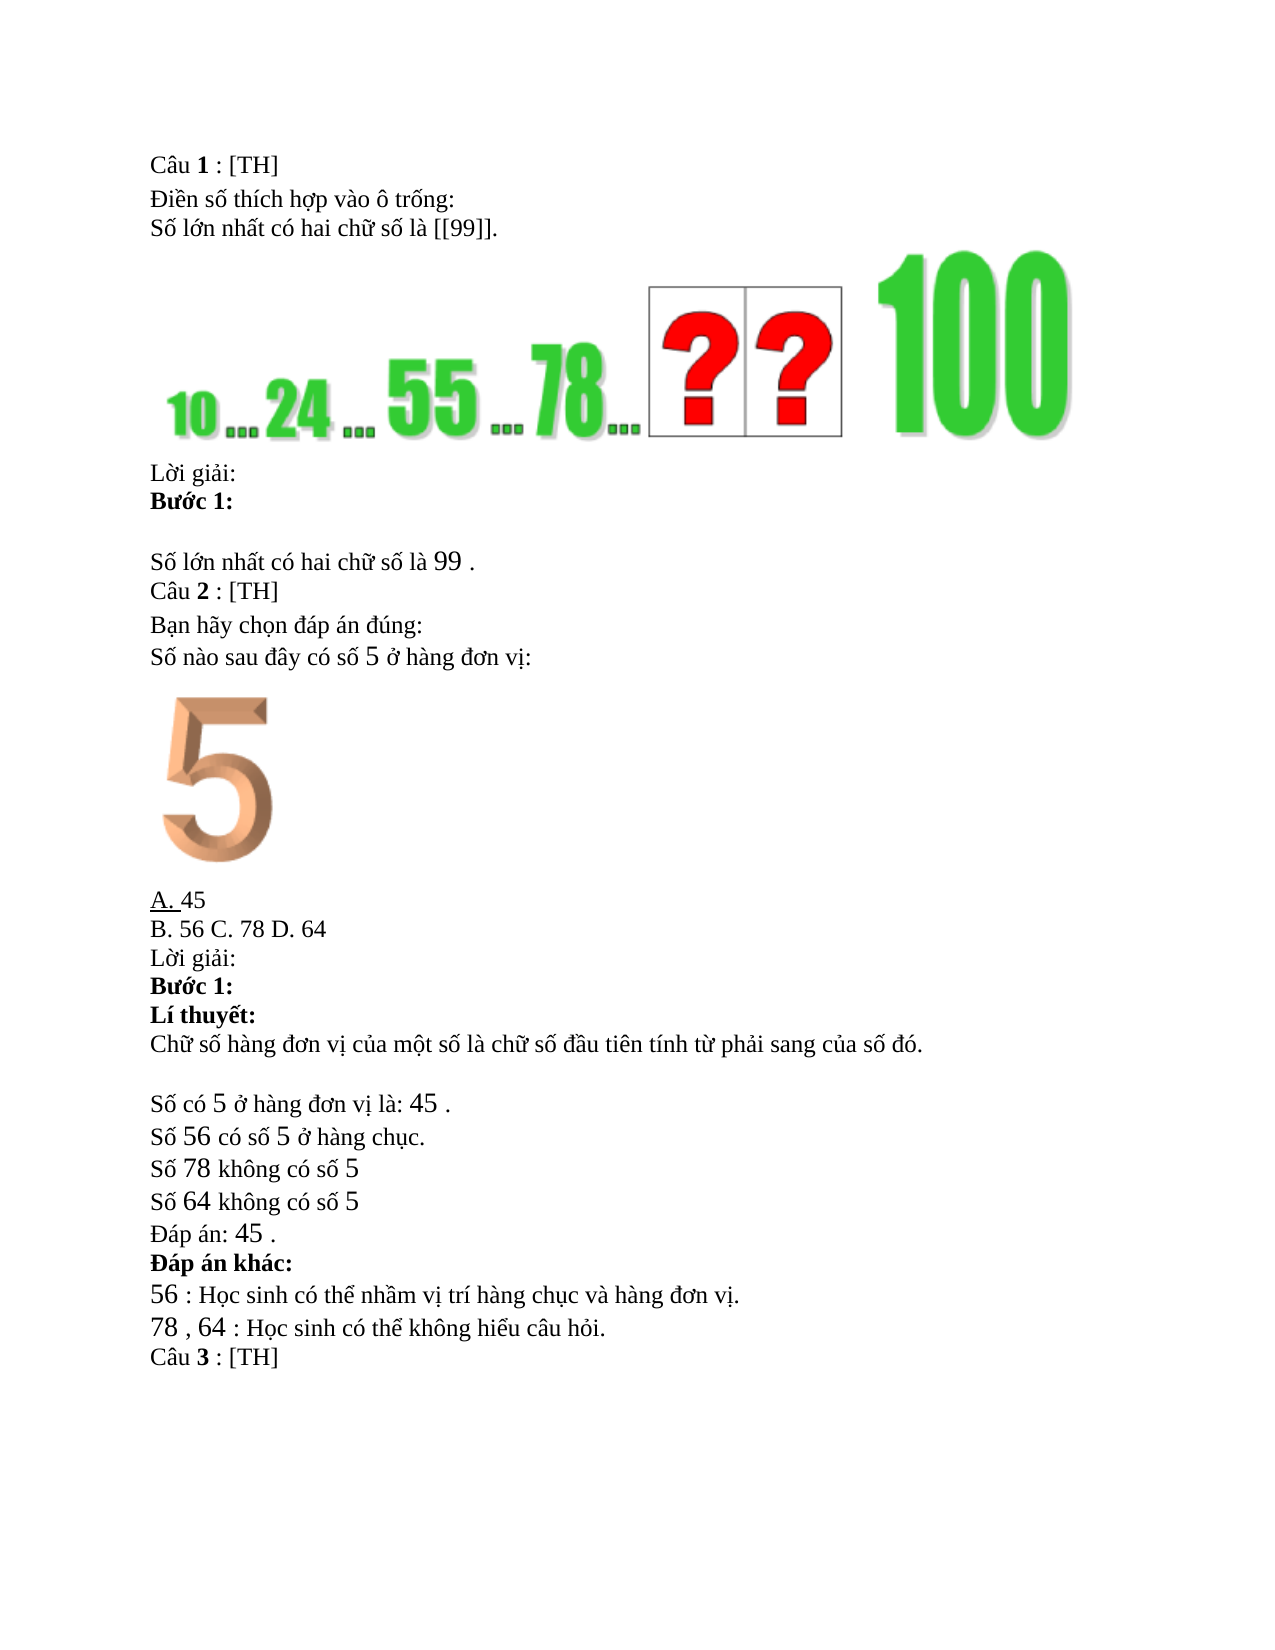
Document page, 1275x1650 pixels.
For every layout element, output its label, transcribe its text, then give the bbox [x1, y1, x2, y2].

text Lời giải: [150, 943, 1125, 971]
text Bước 1: [150, 486, 1125, 515]
text Lời giải: [150, 458, 1125, 486]
text A. 45 [150, 885, 1125, 914]
text Bạn hãy chọn đáp án đúng: Số nào sau đây có số 5 ở hàng đơn vị: [150, 610, 1125, 880]
text Câu 2 : [TH] [150, 576, 1125, 605]
text Số lớn nhất có hai chữ số là 99 . [150, 515, 1125, 576]
text Bước 1: [150, 971, 1125, 1000]
text Câu 1 : [TH] [150, 150, 1125, 179]
text B. 56 C. 78 D. 64 [150, 914, 1125, 943]
picture [150, 241, 1088, 453]
text Câu 3 : [TH] [150, 1342, 1125, 1371]
text Lí thuyết: Chữ số hàng đơn vị của một số là chữ số đầu tiên tính từ phải sang của số đó. Số có 5 ở hàng đơn vị là: 45 . Số 56 có số 5 ở hàng chục. Số 78 không có số 5 Số 64 không có số 5 Đáp án: 45 . Đáp án khác: 56 : Học sinh có thể nhầm vị trí hàng chục và hàng đơn vị. 78 , 64 : Học sinh có thể không hiểu câu hỏi. [150, 1000, 1125, 1342]
picture [150, 671, 287, 881]
